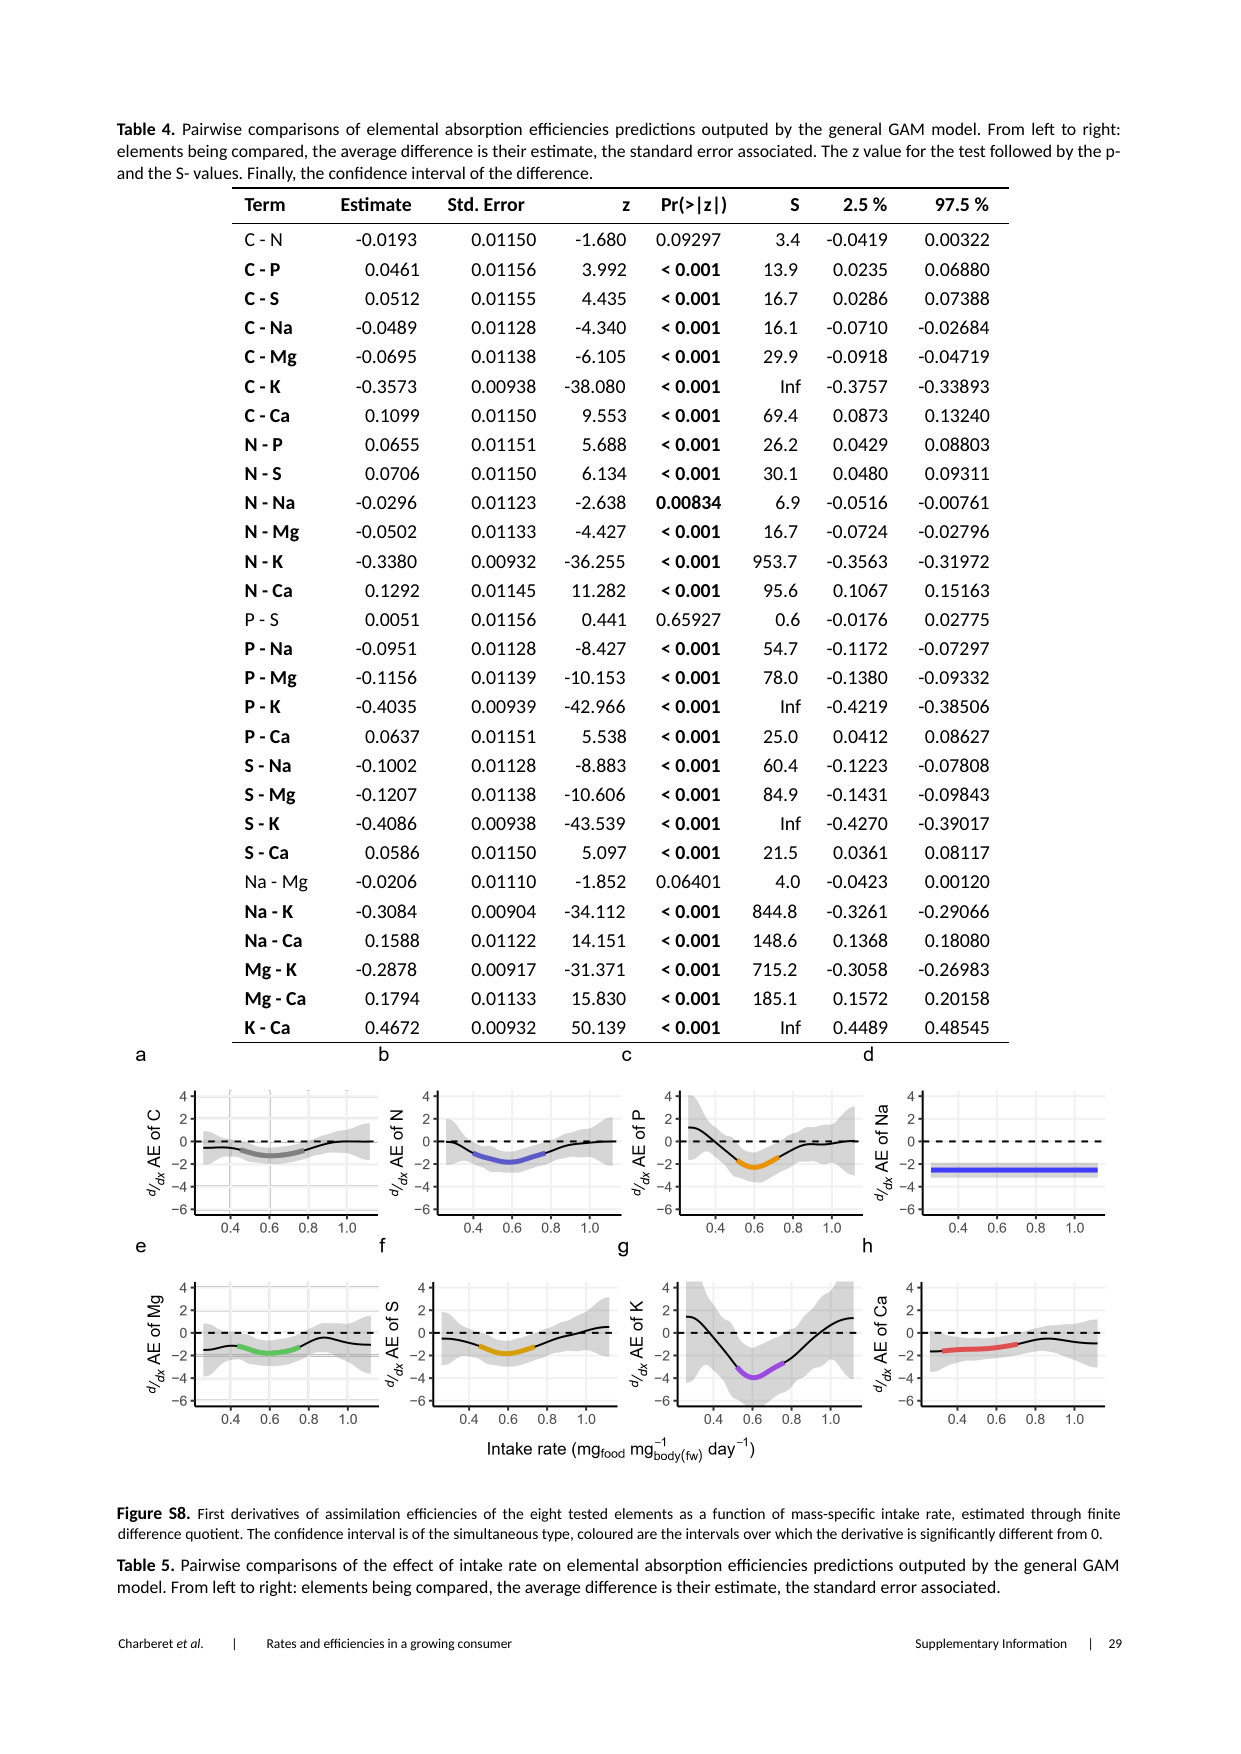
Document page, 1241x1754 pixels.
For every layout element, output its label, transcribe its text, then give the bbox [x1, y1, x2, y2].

table_cell < 0.001 [656, 458, 752, 487]
table_cell < 0.001 [656, 341, 752, 371]
table_cell -0.1156 [340, 662, 447, 691]
table_cell 5.097 [564, 837, 656, 866]
table_cell P - Na [232, 633, 340, 662]
table_cell 0.01128 [447, 633, 564, 662]
table_cell 0.00938 [447, 371, 564, 400]
table_cell Inf [752, 691, 826, 721]
table_cell S - Na [232, 750, 340, 779]
table_cell -0.31972 [918, 546, 1008, 575]
text Table 5. Pairwise comparisons of the effect of intake rate on elemental absorption efficiencies predictions outputed by the general GAM model. From left to right: elements being compared, the average difference is their estimate, the standard error associated. [117, 1554, 1122, 1598]
table_cell Inf [752, 371, 826, 400]
table_cell -0.02684 [918, 312, 1008, 341]
table_cell -10.606 [564, 779, 656, 808]
table_cell 0.13240 [918, 400, 1008, 429]
table_cell -0.0951 [340, 633, 447, 662]
table_cell -0.38506 [918, 691, 1008, 721]
table_cell -4.340 [564, 312, 656, 341]
table_cell 0.0051 [340, 604, 447, 633]
table_cell -0.3563 [826, 546, 918, 575]
table_cell -2.638 [564, 487, 656, 516]
table_cell 0.1368 [826, 925, 918, 954]
table_cell < 0.001 [656, 954, 752, 983]
table_cell -0.26983 [918, 954, 1008, 983]
table_cell < 0.001 [656, 254, 752, 283]
text Figure S8. First derivatives of assimilation efficiencies of the eight tested elements as a function of mass-specific intake rate, estimated through finite difference quotient. The confidence interval is of the simultaneous type, coloured are the intervals over which the derivative is significantly different from 0. [117, 1502, 1122, 1543]
table_cell -0.1380 [826, 662, 918, 691]
table_cell P - S [232, 604, 340, 633]
table_cell K - Ca [232, 1012, 340, 1042]
table_cell N - Na [232, 487, 340, 516]
table_cell 16.7 [752, 516, 826, 546]
table_cell < 0.001 [656, 312, 752, 341]
table_cell 78.0 [752, 662, 826, 691]
table_cell 0.65927 [656, 604, 752, 633]
table_cell 185.1 [752, 983, 826, 1012]
table_cell 0.6 [752, 604, 826, 633]
table_cell 0.0286 [826, 283, 918, 312]
table_cell 26.2 [752, 429, 826, 458]
table_cell C - S [232, 283, 340, 312]
table_cell 0.1292 [340, 575, 447, 604]
table_cell < 0.001 [656, 808, 752, 837]
table_cell 0.02775 [918, 604, 1008, 633]
table_cell N - K [232, 546, 340, 575]
table_cell < 0.001 [656, 896, 752, 925]
table_cell 0.01133 [447, 516, 564, 546]
table_cell 953.7 [752, 546, 826, 575]
table_cell -0.0516 [826, 487, 918, 516]
table_cell 0.08117 [918, 837, 1008, 866]
table_cell 15.830 [564, 983, 656, 1012]
table_cell 5.538 [564, 721, 656, 750]
table_cell 25.0 [752, 721, 826, 750]
table_cell 50.139 [564, 1012, 656, 1042]
table_cell 11.282 [564, 575, 656, 604]
table_header Std. Error [447, 189, 564, 223]
table_cell 0.01110 [447, 866, 564, 896]
table_cell -8.427 [564, 633, 656, 662]
table_cell 0.01150 [447, 458, 564, 487]
table_cell 0.01151 [447, 721, 564, 750]
table_cell Na - Mg [232, 866, 340, 896]
table_cell 0.0461 [340, 254, 447, 283]
table_cell 0.01122 [447, 925, 564, 954]
table_cell 0.4489 [826, 1012, 918, 1042]
table_cell Na - K [232, 896, 340, 925]
table_cell C - P [232, 254, 340, 283]
table_cell 21.5 [752, 837, 826, 866]
table_cell -31.371 [564, 954, 656, 983]
table_cell -0.0724 [826, 516, 918, 546]
table_cell 0.01156 [447, 254, 564, 283]
table_cell 0.01145 [447, 575, 564, 604]
table_cell 0.20158 [918, 983, 1008, 1012]
table_cell N - S [232, 458, 340, 487]
table_cell -38.080 [564, 371, 656, 400]
table_cell -0.0193 [340, 224, 447, 254]
table_cell S - Mg [232, 779, 340, 808]
table_cell 0.48545 [918, 1012, 1008, 1042]
table_header 2.5 % [826, 189, 918, 223]
table_cell 60.4 [752, 750, 826, 779]
table_cell 0.06880 [918, 254, 1008, 283]
table_cell 0.0706 [340, 458, 447, 487]
table_header Pr(>|z|) [656, 189, 752, 223]
table_cell 84.9 [752, 779, 826, 808]
table_cell 13.9 [752, 254, 826, 283]
table_cell 69.4 [752, 400, 826, 429]
table_cell -0.3573 [340, 371, 447, 400]
table_cell 0.15163 [918, 575, 1008, 604]
table_cell 0.08803 [918, 429, 1008, 458]
table_cell 0.0412 [826, 721, 918, 750]
table_cell -0.1207 [340, 779, 447, 808]
table_cell < 0.001 [656, 371, 752, 400]
table_cell Inf [752, 808, 826, 837]
table_cell -0.07297 [918, 633, 1008, 662]
table_cell 14.151 [564, 925, 656, 954]
picture [135, 1043, 1106, 1463]
table_header Estimate [340, 189, 447, 223]
table_cell -0.0419 [826, 224, 918, 254]
table_cell -0.4086 [340, 808, 447, 837]
table_cell 148.6 [752, 925, 826, 954]
table_cell Mg - Ca [232, 983, 340, 1012]
table_cell < 0.001 [656, 925, 752, 954]
table_cell 16.1 [752, 312, 826, 341]
table_cell -4.427 [564, 516, 656, 546]
table_cell < 0.001 [656, 546, 752, 575]
table_cell 0.00904 [447, 896, 564, 925]
text Table 4. Pairwise comparisons of elemental absorption efficiencies predictions outputed by the general GAM model. From left to right: elements being compared, the average difference is their estimate, the standard error associated. The z value for the test followed by the p- and the S- values. Finally, the confidence interval of the difference. [117, 118, 1122, 184]
table_cell < 0.001 [656, 575, 752, 604]
table_cell 0.1572 [826, 983, 918, 1012]
table_cell 5.688 [564, 429, 656, 458]
table_cell 4.0 [752, 866, 826, 896]
table_cell 0.0873 [826, 400, 918, 429]
table_cell 844.8 [752, 896, 826, 925]
table_cell 0.01138 [447, 779, 564, 808]
table_cell 0.06401 [656, 866, 752, 896]
table_cell 3.992 [564, 254, 656, 283]
table_cell -0.39017 [918, 808, 1008, 837]
table_cell < 0.001 [656, 400, 752, 429]
table_cell -0.1431 [826, 779, 918, 808]
table_cell 0.01128 [447, 312, 564, 341]
table_cell 0.00939 [447, 691, 564, 721]
table_cell -0.0695 [340, 341, 447, 371]
table_cell -0.4219 [826, 691, 918, 721]
table_cell -0.0489 [340, 312, 447, 341]
table_cell < 0.001 [656, 750, 752, 779]
table_cell 16.7 [752, 283, 826, 312]
table_header S [752, 189, 826, 223]
table_cell 9.553 [564, 400, 656, 429]
table_cell 3.4 [752, 224, 826, 254]
table_cell 0.08627 [918, 721, 1008, 750]
table_cell 0.01151 [447, 429, 564, 458]
table_cell -0.09332 [918, 662, 1008, 691]
table_cell -43.539 [564, 808, 656, 837]
table_cell 0.1794 [340, 983, 447, 1012]
table_cell -34.112 [564, 896, 656, 925]
table_cell -0.0206 [340, 866, 447, 896]
table_cell -0.1002 [340, 750, 447, 779]
table_cell 0.07388 [918, 283, 1008, 312]
table_cell < 0.001 [656, 283, 752, 312]
table_header Term [232, 189, 340, 223]
table_cell -8.883 [564, 750, 656, 779]
table_cell C - Ca [232, 400, 340, 429]
table_cell < 0.001 [656, 633, 752, 662]
table_cell -0.0296 [340, 487, 447, 516]
table_cell -0.04719 [918, 341, 1008, 371]
table_cell N - Mg [232, 516, 340, 546]
table_cell 0.1588 [340, 925, 447, 954]
table_cell 29.9 [752, 341, 826, 371]
table_cell 0.00938 [447, 808, 564, 837]
table_cell 4.435 [564, 283, 656, 312]
table_cell S - Ca [232, 837, 340, 866]
table_cell 0.0512 [340, 283, 447, 312]
table_cell C - Mg [232, 341, 340, 371]
table_cell 715.2 [752, 954, 826, 983]
table_cell 0.0637 [340, 721, 447, 750]
table_cell < 0.001 [656, 779, 752, 808]
table_cell 0.01150 [447, 400, 564, 429]
table_cell -1.852 [564, 866, 656, 896]
table_cell N - P [232, 429, 340, 458]
table_cell 6.9 [752, 487, 826, 516]
table_cell -0.3058 [826, 954, 918, 983]
table_cell P - Ca [232, 721, 340, 750]
table_cell -0.3380 [340, 546, 447, 575]
table_cell -36.255 [564, 546, 656, 575]
table_cell 0.01133 [447, 983, 564, 1012]
table_cell < 0.001 [656, 429, 752, 458]
table_cell N - Ca [232, 575, 340, 604]
table_cell C - N [232, 224, 340, 254]
table_cell -42.966 [564, 691, 656, 721]
table_cell 0.4672 [340, 1012, 447, 1042]
table_cell -0.09843 [918, 779, 1008, 808]
table_header z [564, 189, 656, 223]
table_cell -0.1223 [826, 750, 918, 779]
table_cell 0.0235 [826, 254, 918, 283]
table_cell 0.01123 [447, 487, 564, 516]
table_cell < 0.001 [656, 662, 752, 691]
table_cell -0.0502 [340, 516, 447, 546]
table_cell -0.0918 [826, 341, 918, 371]
table_cell -0.07808 [918, 750, 1008, 779]
table_cell -0.3261 [826, 896, 918, 925]
table_cell 30.1 [752, 458, 826, 487]
table_cell 0.00932 [447, 1012, 564, 1042]
table_cell -0.2878 [340, 954, 447, 983]
table_cell Inf [752, 1012, 826, 1042]
table_cell 0.1067 [826, 575, 918, 604]
table_cell P - K [232, 691, 340, 721]
table_cell 0.18080 [918, 925, 1008, 954]
table_cell -6.105 [564, 341, 656, 371]
table_cell 0.00322 [918, 224, 1008, 254]
table_cell -10.153 [564, 662, 656, 691]
table_cell 0.0480 [826, 458, 918, 487]
table_cell < 0.001 [656, 983, 752, 1012]
table_cell < 0.001 [656, 691, 752, 721]
table_cell 0.01150 [447, 224, 564, 254]
table_cell -0.4035 [340, 691, 447, 721]
table_cell 0.01128 [447, 750, 564, 779]
table_cell -0.0176 [826, 604, 918, 633]
table_cell 0.0361 [826, 837, 918, 866]
table_cell 0.09297 [656, 224, 752, 254]
table_cell -0.02796 [918, 516, 1008, 546]
table_cell C - Na [232, 312, 340, 341]
table_cell 6.134 [564, 458, 656, 487]
table_cell 0.09311 [918, 458, 1008, 487]
table_cell 0.0429 [826, 429, 918, 458]
table_cell < 0.001 [656, 837, 752, 866]
table_cell 0.0586 [340, 837, 447, 866]
table_cell 0.00917 [447, 954, 564, 983]
table_cell C - K [232, 371, 340, 400]
table_cell -0.00761 [918, 487, 1008, 516]
table_cell 0.01139 [447, 662, 564, 691]
table_cell 95.6 [752, 575, 826, 604]
table_cell 0.0655 [340, 429, 447, 458]
table_cell P - Mg [232, 662, 340, 691]
table_cell 0.01156 [447, 604, 564, 633]
table_cell < 0.001 [656, 1012, 752, 1042]
table_cell < 0.001 [656, 721, 752, 750]
table_cell -0.3757 [826, 371, 918, 400]
table_cell -0.29066 [918, 896, 1008, 925]
table_cell 54.7 [752, 633, 826, 662]
table_cell 0.00120 [918, 866, 1008, 896]
table_cell 0.00834 [656, 487, 752, 516]
table_cell 0.00932 [447, 546, 564, 575]
table_cell 0.1099 [340, 400, 447, 429]
table_cell < 0.001 [656, 516, 752, 546]
table_cell -0.1172 [826, 633, 918, 662]
table_cell Mg - K [232, 954, 340, 983]
table_cell -1.680 [564, 224, 656, 254]
table_cell 0.01150 [447, 837, 564, 866]
table_cell 0.01155 [447, 283, 564, 312]
table_cell S - K [232, 808, 340, 837]
table_cell 0.01138 [447, 341, 564, 371]
table_cell -0.0710 [826, 312, 918, 341]
table_header 97.5 % [918, 189, 1008, 223]
table_cell -0.3084 [340, 896, 447, 925]
table_cell -0.33893 [918, 371, 1008, 400]
table_cell Na - Ca [232, 925, 340, 954]
table_cell -0.0423 [826, 866, 918, 896]
table_cell -0.4270 [826, 808, 918, 837]
table_cell 0.441 [564, 604, 656, 633]
